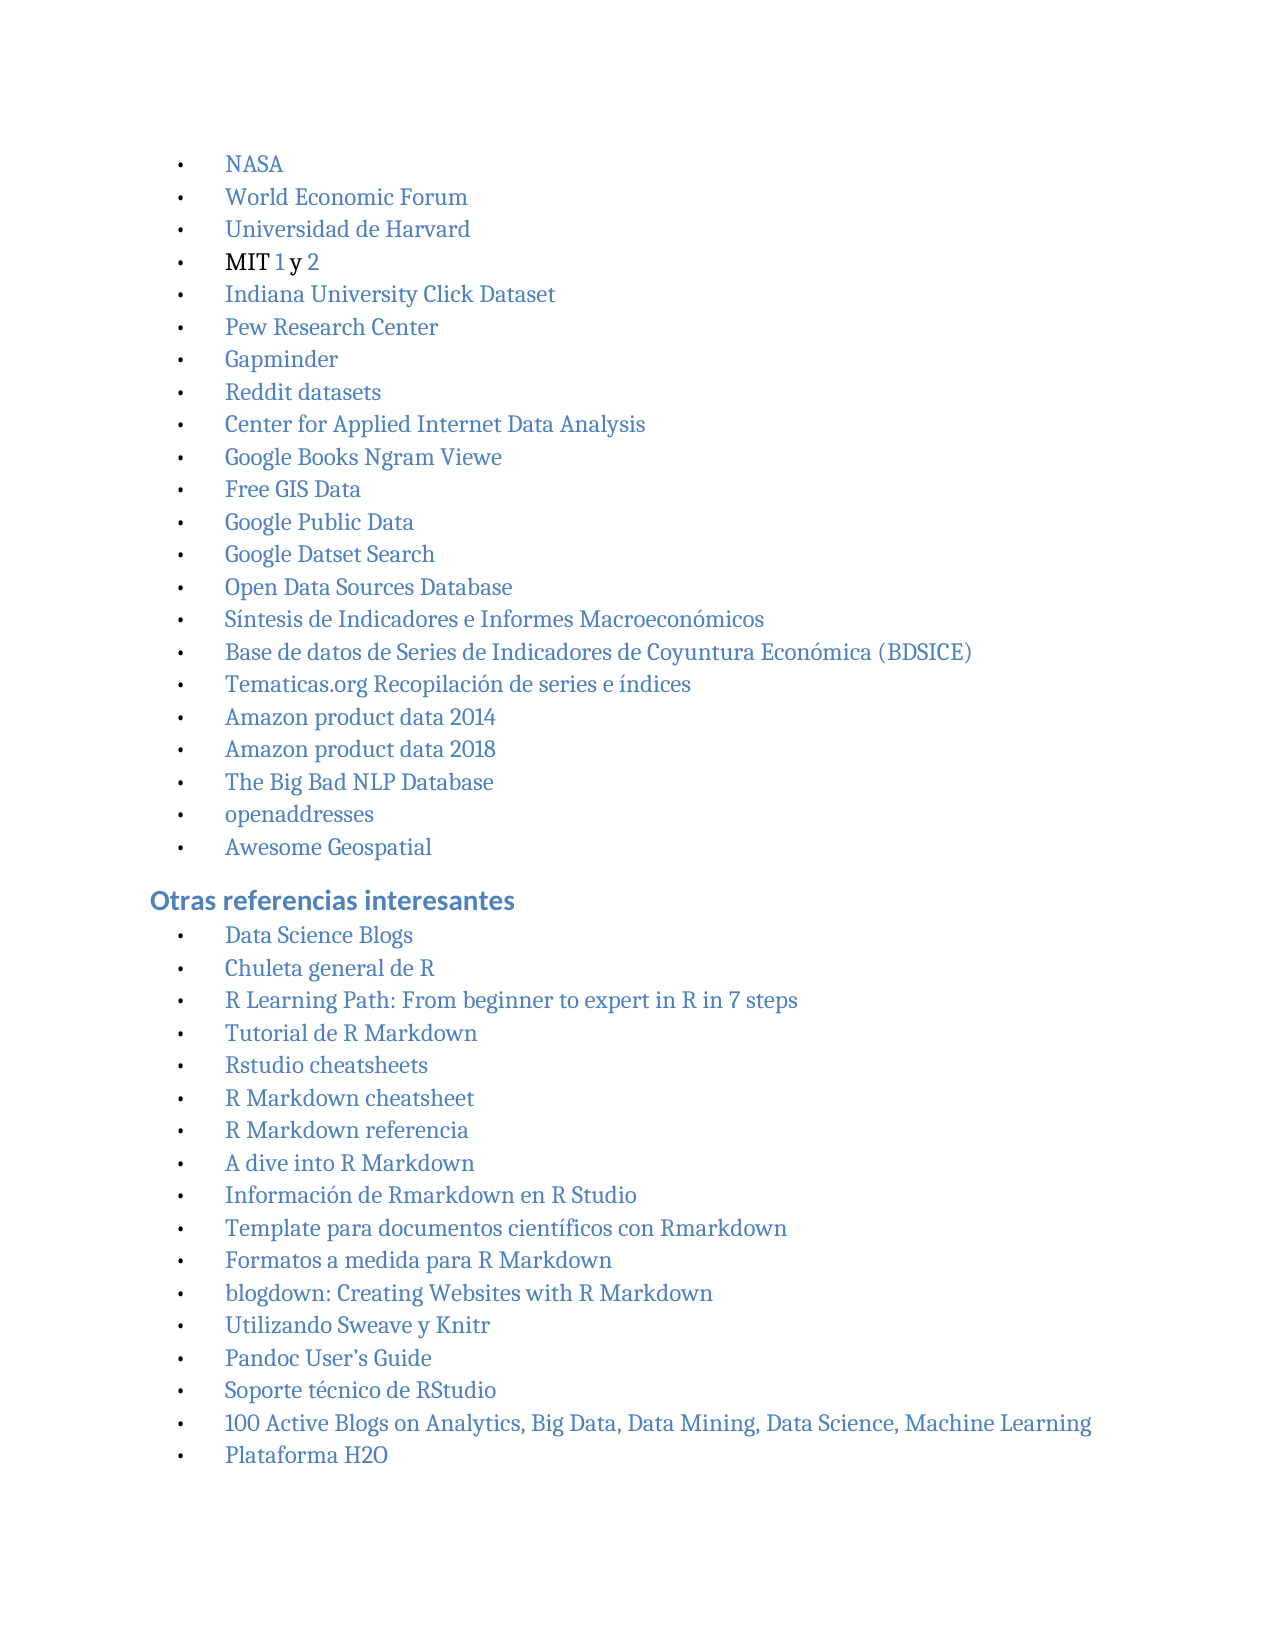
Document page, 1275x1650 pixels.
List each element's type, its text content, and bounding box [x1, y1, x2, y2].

list Pandoc User’s Guide [175, 1344, 1125, 1373]
list Open Data Sources Database [175, 572, 1125, 601]
list 100 Active Blogs on Analytics, Big Data, Data Mining, Data Science, Machine Learning [175, 1409, 1125, 1438]
list The Big Bad NLP Database [175, 767, 1125, 796]
list Indiana University Click Dataset [175, 280, 1125, 309]
list Universidad de Harvard [175, 215, 1125, 244]
list Google Public Data [175, 507, 1125, 536]
list Rstudio cheatsheets [175, 1051, 1125, 1080]
list R Markdown cheatsheet [175, 1084, 1125, 1113]
list Pew Research Center [175, 312, 1125, 341]
list Formatos a medida para R Markdown [175, 1246, 1125, 1275]
list A dive into R Markdown [175, 1149, 1125, 1178]
list Base de datos de Series de Indicadores de Coyuntura Económica (BDSICE) [175, 637, 1125, 666]
list Tematicas.org Recopilación de series e índices [175, 670, 1125, 699]
list NASA [175, 150, 1125, 179]
list Información de Rmarkdown en R Studio [175, 1181, 1125, 1210]
list MIT 1 y 2 [175, 247, 1125, 276]
list Chuleta general de R [175, 954, 1125, 983]
list Google Datset Search [175, 540, 1125, 569]
list Reddit datasets [175, 377, 1125, 406]
list Free GIS Data [175, 475, 1125, 504]
list World Economic Forum [175, 182, 1125, 211]
list R Markdown referencia [175, 1116, 1125, 1145]
list Soporte técnico de RStudio [175, 1376, 1125, 1405]
list R Learning Path: From beginner to expert in R in 7 steps [175, 986, 1125, 1015]
list Awesome Geospatial [175, 832, 1125, 861]
list Template para documentos científicos con Rmarkdown [175, 1214, 1125, 1243]
list Data Science Blogs [175, 921, 1125, 950]
list Google Books Ngram Viewe [175, 442, 1125, 471]
list Center for Applied Internet Data Analysis [175, 410, 1125, 439]
list Tutorial de R Markdown [175, 1019, 1125, 1048]
list openaddresses [175, 800, 1125, 829]
subtitle Otras referencias interesantes [150, 882, 1125, 918]
list Gapminder [175, 345, 1125, 374]
list blogdown: Creating Websites with R Markdown [175, 1279, 1125, 1308]
list Síntesis de Indicadores e Informes Macroeconómicos [175, 605, 1125, 634]
list Amazon product data 2014 [175, 702, 1125, 731]
list Amazon product data 2018 [175, 735, 1125, 764]
list Plataforma H2O [175, 1441, 1125, 1470]
list Utilizando Sweave y Knitr [175, 1311, 1125, 1340]
